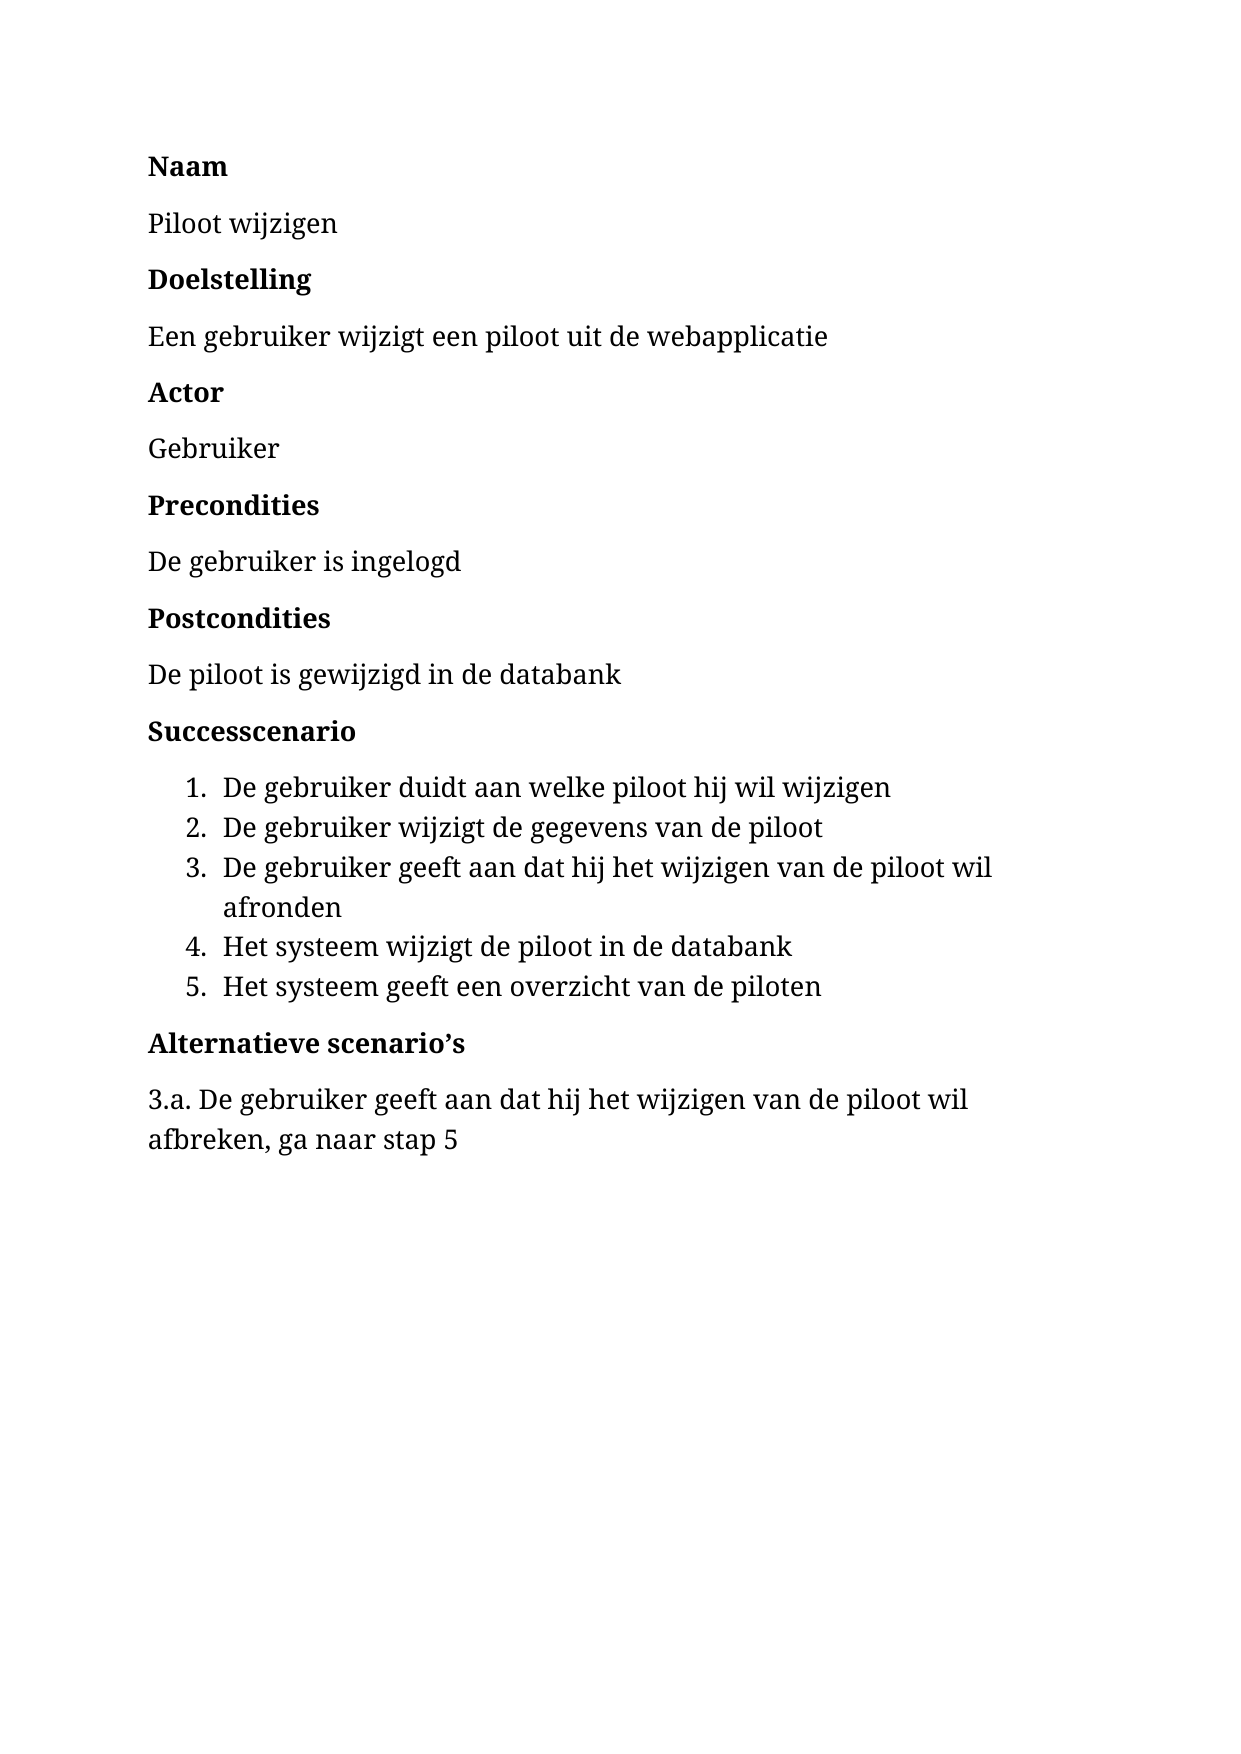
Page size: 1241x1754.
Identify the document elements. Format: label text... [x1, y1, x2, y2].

text Gebruiker [148, 430, 1093, 467]
text Precondities [148, 486, 1093, 523]
text Successcenario [148, 712, 1093, 749]
text 3.a. De gebruiker geeft aan dat hij het wijzigen van de piloot wil afbreken, ga naar stap 5 [148, 1081, 1093, 1157]
list De gebruiker wijzigt de gegevens van de piloot [185, 808, 1093, 845]
text Een gebruiker wijzigt een piloot uit de webapplicatie [148, 317, 1093, 354]
list De gebruiker duidt aan welke piloot hij wil wijzigen [185, 769, 1093, 806]
list Het systeem wijzigt de piloot in de databank [185, 928, 1093, 965]
text Doelstelling [148, 261, 1093, 297]
text Actor [148, 373, 1093, 410]
list Het systeem geeft een overzicht van de piloten [185, 968, 1093, 1004]
list De gebruiker geeft aan dat hij het wijzigen van de piloot wil afronden [185, 848, 1093, 925]
text Postcondities [148, 599, 1093, 636]
text De gebruiker is ingelogd [148, 543, 1093, 580]
text De piloot is gewijzigd in de databank [148, 656, 1093, 693]
text Alternatieve scenario’s [148, 1024, 1093, 1061]
text Naam [148, 148, 1093, 184]
text Piloot wijzigen [148, 204, 1093, 241]
